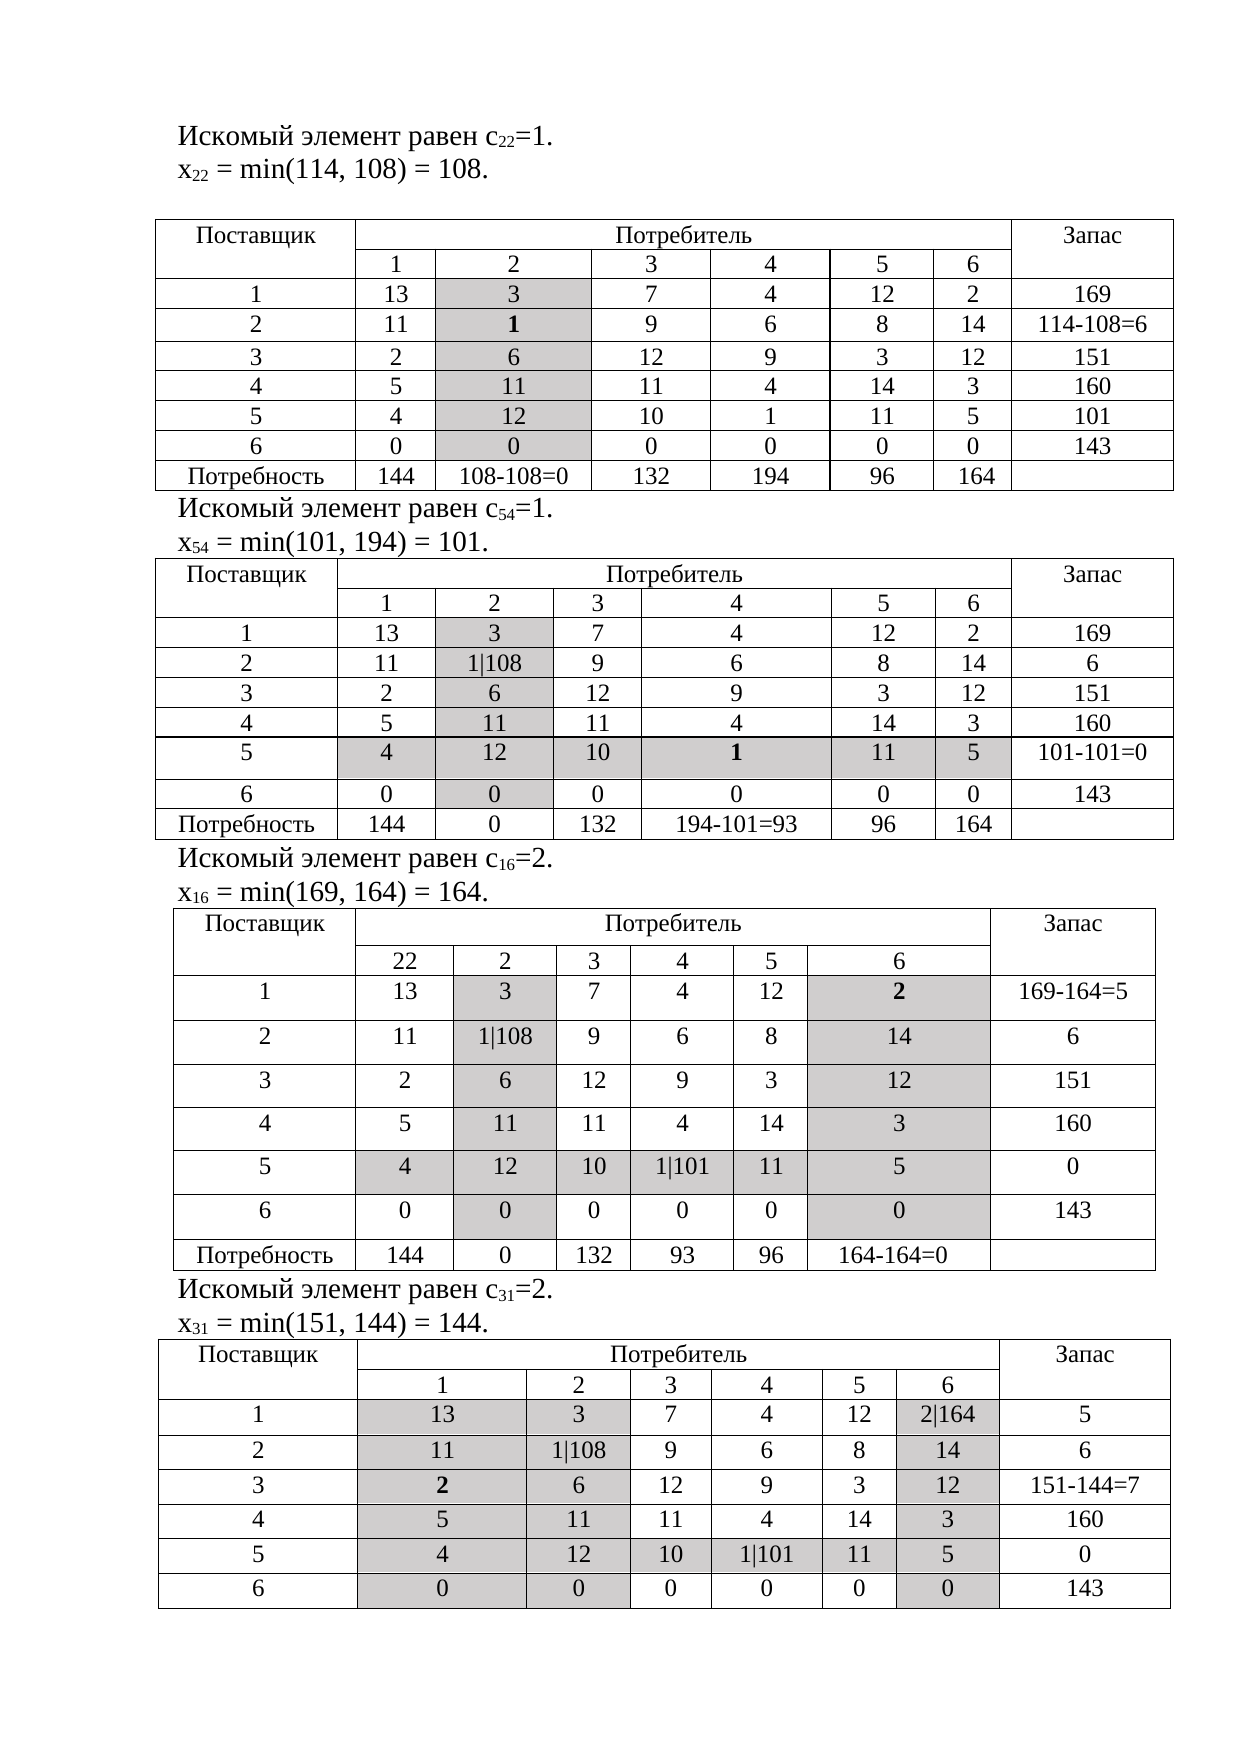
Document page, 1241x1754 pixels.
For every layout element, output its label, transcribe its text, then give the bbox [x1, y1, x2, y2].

table_cell 3 [174, 1065, 355, 1107]
table_cell 11 [592, 371, 710, 400]
table_cell 4 [159, 1505, 357, 1538]
table_cell 2 [356, 342, 435, 370]
table_cell 6 [991, 1021, 1155, 1064]
table_cell 12 [823, 1400, 896, 1434]
text x54 = min(101, 194) = 101. [177, 524, 1152, 558]
table_cell 4 [356, 401, 435, 430]
table_header Поставщик [159, 1340, 357, 1398]
table_cell 5 [358, 1505, 526, 1538]
table_cell 6 [1000, 1436, 1170, 1469]
table_cell 5 [156, 401, 355, 430]
table_cell 96 [832, 809, 935, 839]
table_cell 14 [897, 1436, 999, 1469]
table_cell 9 [592, 309, 710, 341]
table_cell 6 [936, 589, 1011, 617]
table_header Поставщик [174, 909, 355, 975]
table_cell 144 [356, 1240, 453, 1270]
table_cell 0 [436, 809, 553, 839]
table_cell 2|164 [897, 1400, 999, 1434]
table_cell 6 [527, 1470, 630, 1503]
table_cell 4 [712, 1505, 822, 1538]
text x16 = min(169, 164) = 164. [177, 874, 1152, 907]
text Искомый элемент равен c22=1. [177, 118, 1152, 152]
table_cell 11 [557, 1108, 630, 1150]
table_cell 5 [734, 946, 807, 975]
table_cell 6 [631, 1021, 733, 1064]
table_cell [1012, 809, 1173, 839]
table_cell 169 [1012, 618, 1173, 647]
table_cell 1|108 [454, 1021, 556, 1064]
table_cell 14 [808, 1021, 990, 1064]
text x22 = min(114, 108) = 108. [177, 152, 1152, 185]
table_cell 0 [712, 1574, 822, 1608]
table_cell 4 [711, 371, 829, 400]
table_cell 5 [936, 738, 1011, 778]
table_cell 1|108 [436, 648, 553, 677]
table_cell 1 [642, 738, 831, 778]
table_cell 12 [808, 1065, 990, 1107]
table_cell 4 [711, 279, 829, 308]
table_cell 0 [358, 1574, 526, 1608]
table_cell 1 [174, 976, 355, 1020]
table_cell 3 [592, 250, 710, 278]
table_cell 1 [338, 589, 435, 617]
table_cell 11 [831, 401, 933, 430]
table_header Запас [991, 909, 1155, 975]
table_cell 3 [823, 1470, 896, 1503]
table_cell 1|101 [712, 1539, 822, 1572]
table_cell 151 [991, 1065, 1155, 1107]
table_cell 5 [934, 401, 1011, 430]
table_cell [991, 1240, 1155, 1270]
table_cell 3 [436, 279, 591, 308]
table_cell 2 [436, 250, 591, 278]
table_cell 6 [897, 1370, 999, 1398]
table_cell 8 [823, 1436, 896, 1469]
table_cell 10 [592, 401, 710, 430]
table_cell 4 [642, 589, 831, 617]
table_cell 0 [897, 1574, 999, 1608]
table_cell Потребность [156, 809, 337, 839]
table_cell 11 [832, 738, 935, 778]
table_cell 3 [554, 589, 641, 617]
table_cell 143 [1000, 1574, 1170, 1608]
table_cell 11 [356, 309, 435, 341]
table_cell 12 [631, 1470, 711, 1503]
table_cell 0 [936, 780, 1011, 808]
table_cell 96 [831, 461, 933, 489]
table_cell 5 [831, 250, 933, 278]
table_cell 11 [554, 708, 641, 736]
table_cell 1 [156, 618, 337, 647]
table_cell 3 [831, 342, 933, 370]
table_cell 11 [454, 1108, 556, 1150]
table_cell 10 [631, 1539, 711, 1572]
table_cell 13 [356, 279, 435, 308]
table_header Запас [1012, 559, 1173, 617]
table_cell 22 [356, 946, 453, 975]
table_cell 6 [934, 250, 1011, 278]
table_cell 169 [1012, 279, 1173, 308]
table_cell 194-101=93 [642, 809, 831, 839]
table_cell 0 [436, 431, 591, 460]
table_cell 3 [936, 708, 1011, 736]
table_cell 11 [436, 371, 591, 400]
table_cell 8 [734, 1021, 807, 1064]
table_cell 5 [356, 1108, 453, 1150]
table_cell 5 [832, 589, 935, 617]
table_cell 1 [711, 401, 829, 430]
table_cell 0 [554, 780, 641, 808]
table_cell 1 [436, 309, 591, 341]
table_cell 108-108=0 [436, 461, 591, 489]
table_cell 3 [631, 1370, 711, 1398]
text Искомый элемент равен c54=1. [177, 491, 1152, 524]
table_cell 6 [159, 1574, 357, 1608]
table_cell 13 [356, 976, 453, 1020]
table_cell 9 [631, 1065, 733, 1107]
table_cell Потребность [174, 1240, 355, 1270]
table_cell 5 [338, 708, 435, 736]
table_cell 3 [934, 371, 1011, 400]
table_header Запас [1000, 1340, 1170, 1398]
table_header Потребитель [338, 559, 1011, 587]
table_cell 2 [159, 1436, 357, 1469]
table_cell 12 [936, 678, 1011, 707]
table_cell 2 [936, 618, 1011, 647]
table_cell 0 [831, 431, 933, 460]
table_cell 12 [897, 1470, 999, 1503]
table_cell 12 [734, 976, 807, 1020]
table_cell 132 [592, 461, 710, 489]
table_cell 1 [358, 1370, 526, 1398]
table_cell 4 [711, 250, 829, 278]
table_cell 8 [831, 309, 933, 341]
table_cell 3 [897, 1505, 999, 1538]
table_cell 194 [711, 461, 829, 489]
table_cell 7 [554, 618, 641, 647]
table_cell 1 [159, 1400, 357, 1434]
table_cell 0 [934, 431, 1011, 460]
table_cell 12 [934, 342, 1011, 370]
table_cell 3 [808, 1108, 990, 1150]
table_cell 1|101 [631, 1151, 733, 1194]
table_cell 9 [631, 1436, 711, 1469]
table_cell 11 [338, 648, 435, 677]
table_cell 13 [338, 618, 435, 647]
table_cell 12 [554, 678, 641, 707]
table_cell 164 [934, 461, 1011, 489]
table_header Потребитель [356, 909, 990, 945]
table_cell 4 [642, 708, 831, 736]
table_cell 4 [156, 708, 337, 736]
text Искомый элемент равен c16=2. [177, 840, 1152, 874]
table_cell 2 [527, 1370, 630, 1398]
table_cell 9 [712, 1470, 822, 1503]
table_cell 4 [356, 1151, 453, 1194]
table_cell 6 [174, 1195, 355, 1239]
table_cell 5 [159, 1539, 357, 1572]
table_cell 0 [991, 1151, 1155, 1194]
table_cell 2 [356, 1065, 453, 1107]
table_cell Потребность [156, 461, 355, 489]
table_cell 6 [808, 946, 990, 975]
table_cell 12 [831, 279, 933, 308]
table_cell 143 [1012, 431, 1173, 460]
table_cell 6 [642, 648, 831, 677]
table_cell 0 [832, 780, 935, 808]
table_cell 0 [823, 1574, 896, 1608]
table_cell 12 [527, 1539, 630, 1572]
table_cell 12 [436, 401, 591, 430]
table_cell 2 [358, 1470, 526, 1503]
table_cell 2 [934, 279, 1011, 308]
table_cell 1|108 [527, 1436, 630, 1469]
table_cell 7 [631, 1400, 711, 1434]
table_cell 93 [631, 1240, 733, 1270]
table_cell 132 [557, 1240, 630, 1270]
table_cell 7 [592, 279, 710, 308]
table_cell 160 [1012, 371, 1173, 400]
table_cell 160 [1000, 1505, 1170, 1538]
table_cell 144 [356, 461, 435, 489]
table_cell 13 [358, 1400, 526, 1434]
table_cell 4 [631, 1108, 733, 1150]
table_cell 12 [436, 738, 553, 778]
table_cell 144 [338, 809, 435, 839]
table_cell 6 [1012, 648, 1173, 677]
table_cell 9 [711, 342, 829, 370]
table_cell 2 [338, 678, 435, 707]
table_cell 5 [897, 1539, 999, 1572]
table_cell 0 [734, 1195, 807, 1239]
table_header Потребитель [356, 220, 1011, 248]
table_cell 164-164=0 [808, 1240, 990, 1270]
text Искомый элемент равен c31=2. [177, 1271, 1152, 1305]
table_cell 5 [1000, 1400, 1170, 1434]
table_cell 3 [832, 678, 935, 707]
table_cell 1 [356, 250, 435, 278]
table_cell 101-101=0 [1012, 738, 1173, 778]
table_cell 0 [1000, 1539, 1170, 1572]
table_cell 9 [554, 648, 641, 677]
table_cell 164 [936, 809, 1011, 839]
table_cell 0 [338, 780, 435, 808]
table_cell 9 [557, 1021, 630, 1064]
table_cell [1012, 461, 1173, 489]
table_cell 11 [436, 708, 553, 736]
table_cell 0 [711, 431, 829, 460]
table_cell 2 [174, 1021, 355, 1064]
table_cell 11 [356, 1021, 453, 1064]
table_cell 6 [156, 431, 355, 460]
table_cell 2 [436, 589, 553, 617]
table_cell 6 [454, 1065, 556, 1107]
table_cell 3 [557, 946, 630, 975]
table_cell 3 [156, 342, 355, 370]
table_cell 114-108=6 [1012, 309, 1173, 341]
table_cell 14 [734, 1108, 807, 1150]
table_cell 2 [454, 946, 556, 975]
table_cell 6 [711, 309, 829, 341]
table_cell 14 [831, 371, 933, 400]
table_cell 4 [631, 946, 733, 975]
table_cell 143 [1012, 780, 1173, 808]
table_cell 0 [557, 1195, 630, 1239]
table_cell 3 [734, 1065, 807, 1107]
table_header Поставщик [156, 559, 337, 617]
table_cell 143 [991, 1195, 1155, 1239]
table_header Запас [1012, 220, 1173, 278]
table_cell 5 [156, 738, 337, 778]
text x31 = min(151, 144) = 144. [177, 1305, 1152, 1338]
table_cell 101 [1012, 401, 1173, 430]
table_cell 5 [808, 1151, 990, 1194]
table_cell 12 [557, 1065, 630, 1107]
table_cell 0 [454, 1195, 556, 1239]
table_cell 1 [156, 279, 355, 308]
table_cell 2 [156, 309, 355, 341]
table_cell 14 [832, 708, 935, 736]
table_cell 5 [174, 1151, 355, 1194]
table_cell 4 [156, 371, 355, 400]
table_cell 4 [642, 618, 831, 647]
table_cell 132 [554, 809, 641, 839]
table_cell 7 [557, 976, 630, 1020]
table_cell 10 [554, 738, 641, 778]
table_cell 0 [527, 1574, 630, 1608]
table_cell 14 [936, 648, 1011, 677]
table_cell 11 [823, 1539, 896, 1572]
table_cell 96 [734, 1240, 807, 1270]
table_cell 12 [832, 618, 935, 647]
table_cell 12 [592, 342, 710, 370]
table_cell 6 [156, 780, 337, 808]
table_cell 3 [454, 976, 556, 1020]
table_cell 0 [808, 1195, 990, 1239]
table_cell 4 [174, 1108, 355, 1150]
table_cell 0 [642, 780, 831, 808]
table_cell 3 [527, 1400, 630, 1434]
table_header Потребитель [358, 1340, 999, 1369]
table_cell 11 [734, 1151, 807, 1194]
table_cell 4 [712, 1400, 822, 1434]
table_cell 2 [156, 648, 337, 677]
table_cell 0 [454, 1240, 556, 1270]
table_cell 14 [934, 309, 1011, 341]
table_cell 4 [712, 1370, 822, 1398]
table_cell 8 [832, 648, 935, 677]
table_cell 0 [436, 780, 553, 808]
table_cell 151 [1012, 678, 1173, 707]
table_cell 9 [642, 678, 831, 707]
table_cell 4 [358, 1539, 526, 1572]
table_cell 6 [436, 342, 591, 370]
table_cell 11 [527, 1505, 630, 1538]
table_cell 0 [356, 1195, 453, 1239]
table_cell 12 [454, 1151, 556, 1194]
table_cell 160 [1012, 708, 1173, 736]
table_cell 151-144=7 [1000, 1470, 1170, 1503]
table_cell 2 [808, 976, 990, 1020]
table_cell 6 [712, 1436, 822, 1469]
table_cell 169-164=5 [991, 976, 1155, 1020]
table_header Поставщик [156, 220, 355, 278]
table_cell 14 [823, 1505, 896, 1538]
table_cell 6 [436, 678, 553, 707]
table_cell 0 [356, 431, 435, 460]
table_cell 4 [631, 976, 733, 1020]
table_cell 0 [631, 1574, 711, 1608]
table_cell 3 [159, 1470, 357, 1503]
table_cell 10 [557, 1151, 630, 1194]
table_cell 3 [156, 678, 337, 707]
table_cell 5 [356, 371, 435, 400]
table_cell 4 [338, 738, 435, 778]
table_cell 160 [991, 1108, 1155, 1150]
table_cell 11 [358, 1436, 526, 1469]
table_cell 11 [631, 1505, 711, 1538]
table_cell 0 [592, 431, 710, 460]
table_cell 3 [436, 618, 553, 647]
table_cell 5 [823, 1370, 896, 1398]
table_cell 0 [631, 1195, 733, 1239]
table_cell 151 [1012, 342, 1173, 370]
